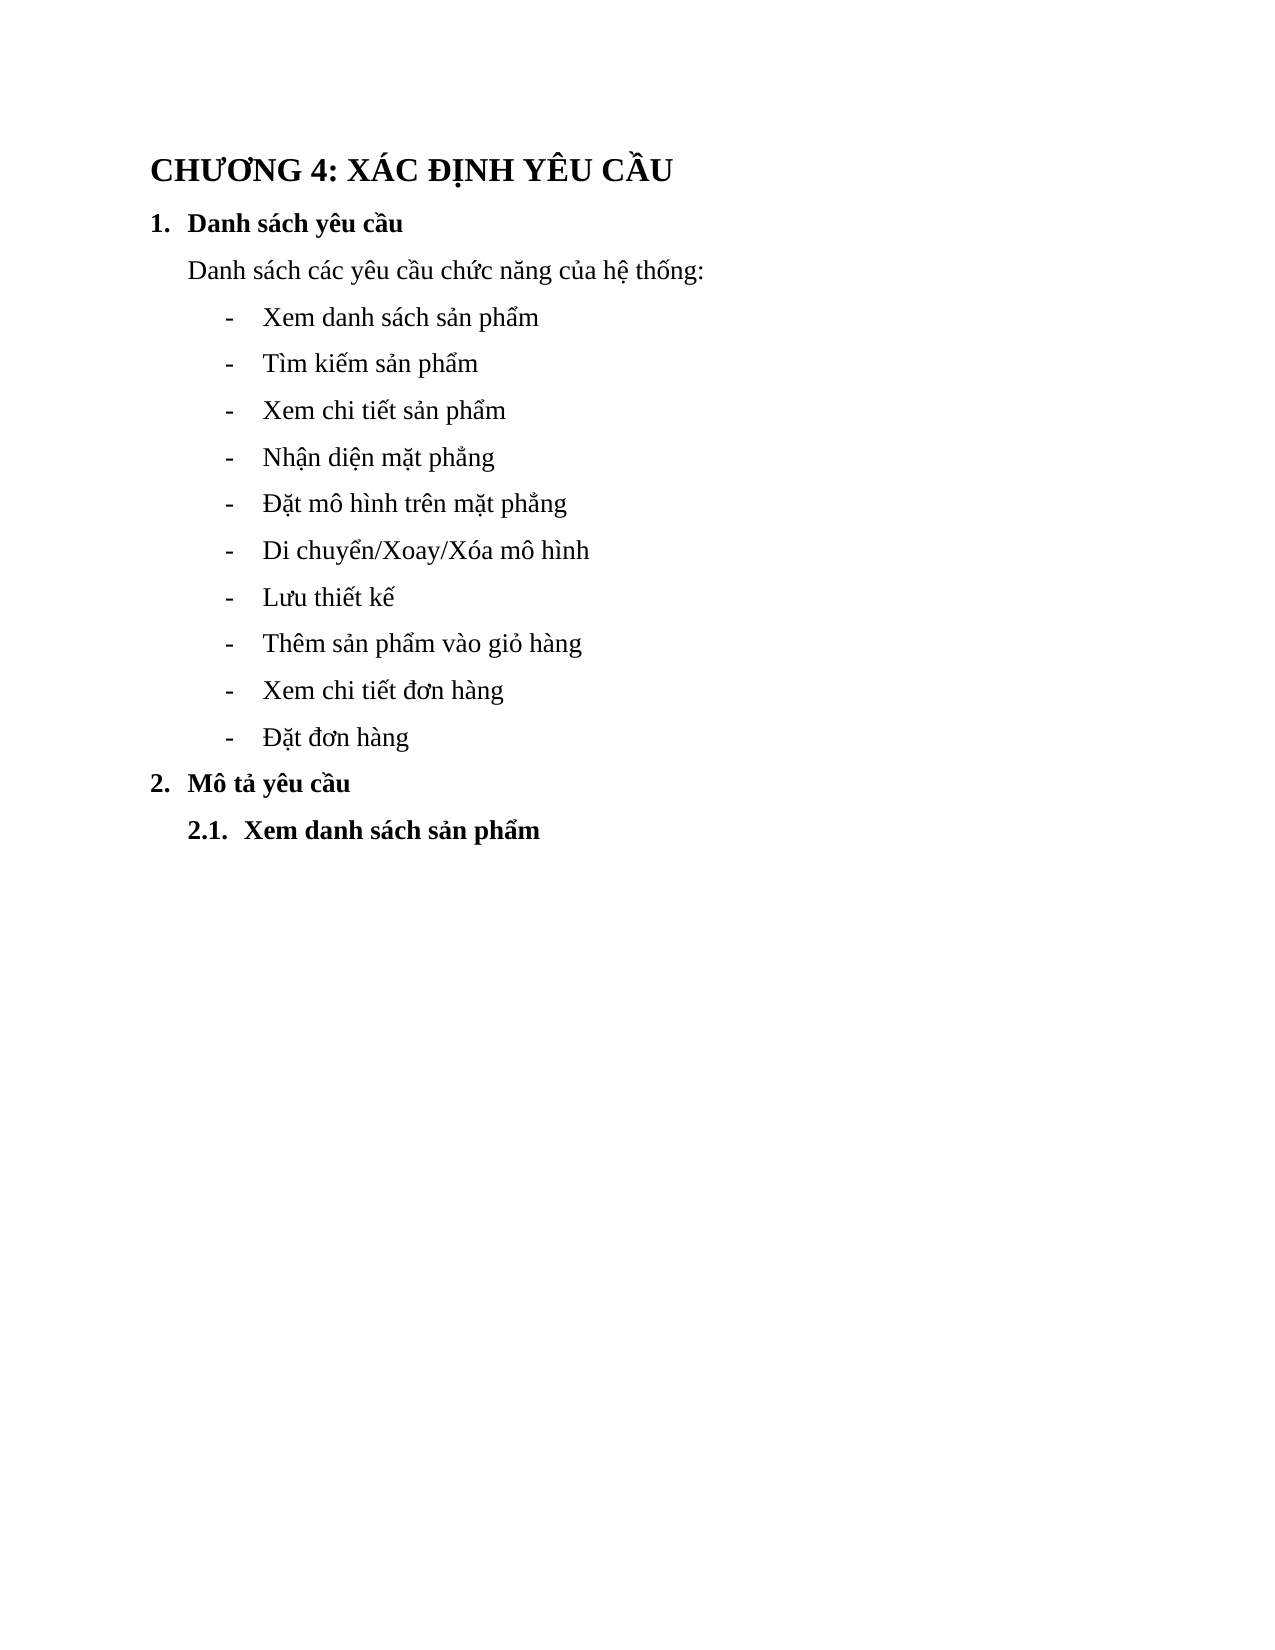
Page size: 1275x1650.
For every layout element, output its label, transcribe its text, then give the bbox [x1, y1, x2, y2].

list Thêm sản phẩm vào giỏ hàng [225, 627, 1125, 659]
list Xem chi tiết đơn hàng [225, 674, 1125, 705]
list Xem danh sách sản phẩm [225, 301, 1125, 332]
list Tìm kiếm sản phẩm [225, 347, 1125, 379]
list Danh sách các yêu cầu chức năng của hệ thống: [150, 254, 1125, 285]
list Danh sách yêu cầu [150, 207, 1125, 239]
list CHƯƠNG 4: XÁC ĐỊNH YÊU CẦU [150, 150, 1125, 188]
list Đặt đơn hàng [225, 721, 1125, 752]
list Xem chi tiết sản phẩm [225, 394, 1125, 425]
list Đặt mô hình trên mặt phẳng [225, 487, 1125, 519]
list Di chuyển/Xoay/Xóa mô hình [225, 534, 1125, 565]
list Mô tả yêu cầu [150, 767, 1125, 799]
list Nhận diện mặt phẳng [225, 441, 1125, 472]
list Lưu thiết kế [225, 581, 1125, 612]
list Xem danh sách sản phẩm [187, 814, 1125, 845]
